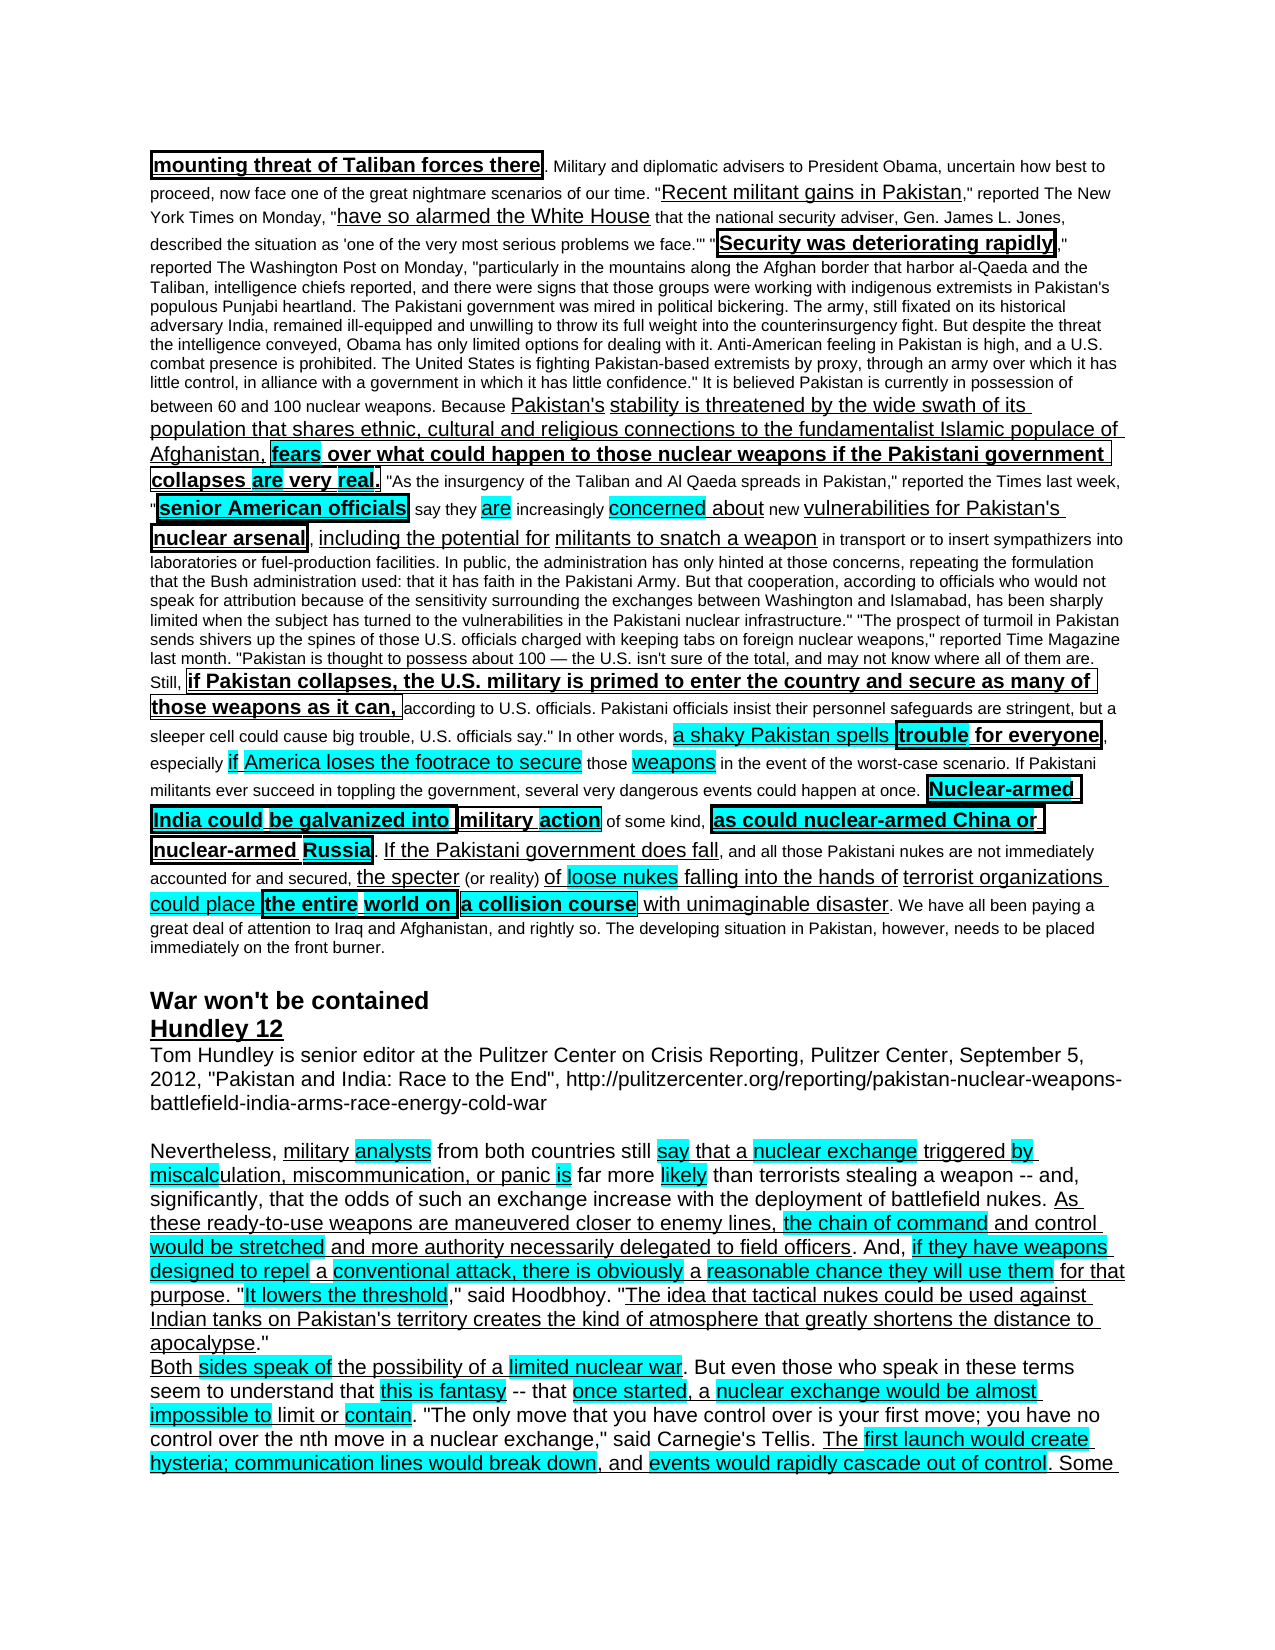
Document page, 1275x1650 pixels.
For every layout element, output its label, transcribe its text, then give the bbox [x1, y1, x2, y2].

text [150, 1355, 1125, 1474]
text Hundley 12 [150, 1014, 1125, 1043]
text War won't be contained [150, 986, 1125, 1014]
text Tom Hundley is senior editor at the Pulitzer Center on Crisis Reporting, Pulitzer Center, September 5, 2012, "Pakistan and India: Race to the End", http://pulitzercenter.org/reporting/pakistan-nuclear-weapons-battlefield-india-arms-race-energy-cold-war [150, 1043, 1125, 1115]
text Nevertheless, military analysts from both countries still say that a nuclear exchange triggered by miscalculation, miscommunication, or panic is far more likely than terrorists stealing a weapon -- and, significantly, that the odds of such an exchange increase with the deployment of battlefield nukes. As these ready-to-use weapons are maneuvered closer to enemy lines, the chain of command and control would be stretched and more authority necessarily delegated to field officers. And, if they have weapons designed to repel a conventional attack, there is obviously a reasonable chance they will use them for that purpose. "It lowers the threshold," said Hoodbhoy. "The idea that tactical nukes could be used against Indian tanks on Pakistan's territory creates the kind of atmosphere that greatly shortens the distance to apocalypse." [150, 1139, 1125, 1280]
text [150, 150, 1125, 437]
text Nevertheless, military analysts from both countries still say that a nuclear exchange triggered by miscalculation, miscommunication, or panic is far more likely than terrorists stealing a weapon -- and, significantly, that the odds of such an exchange increase with the deployment of battlefield nukes. As these ready-to-use weapons are maneuvered closer to enemy lines, the chain of command and control would be stretched and more authority necessarily delegated to field officers. And, if they have weapons designed to repel a conventional attack, there is obviously a reasonable chance they will use them for that purpose. "It lowers the threshold," said Hoodbhoy. "The idea that tactical nukes could be used against Indian tanks on Pakistan's territory creates the kind of atmosphere that greatly shortens the distance to apocalypse." [150, 1281, 1125, 1355]
